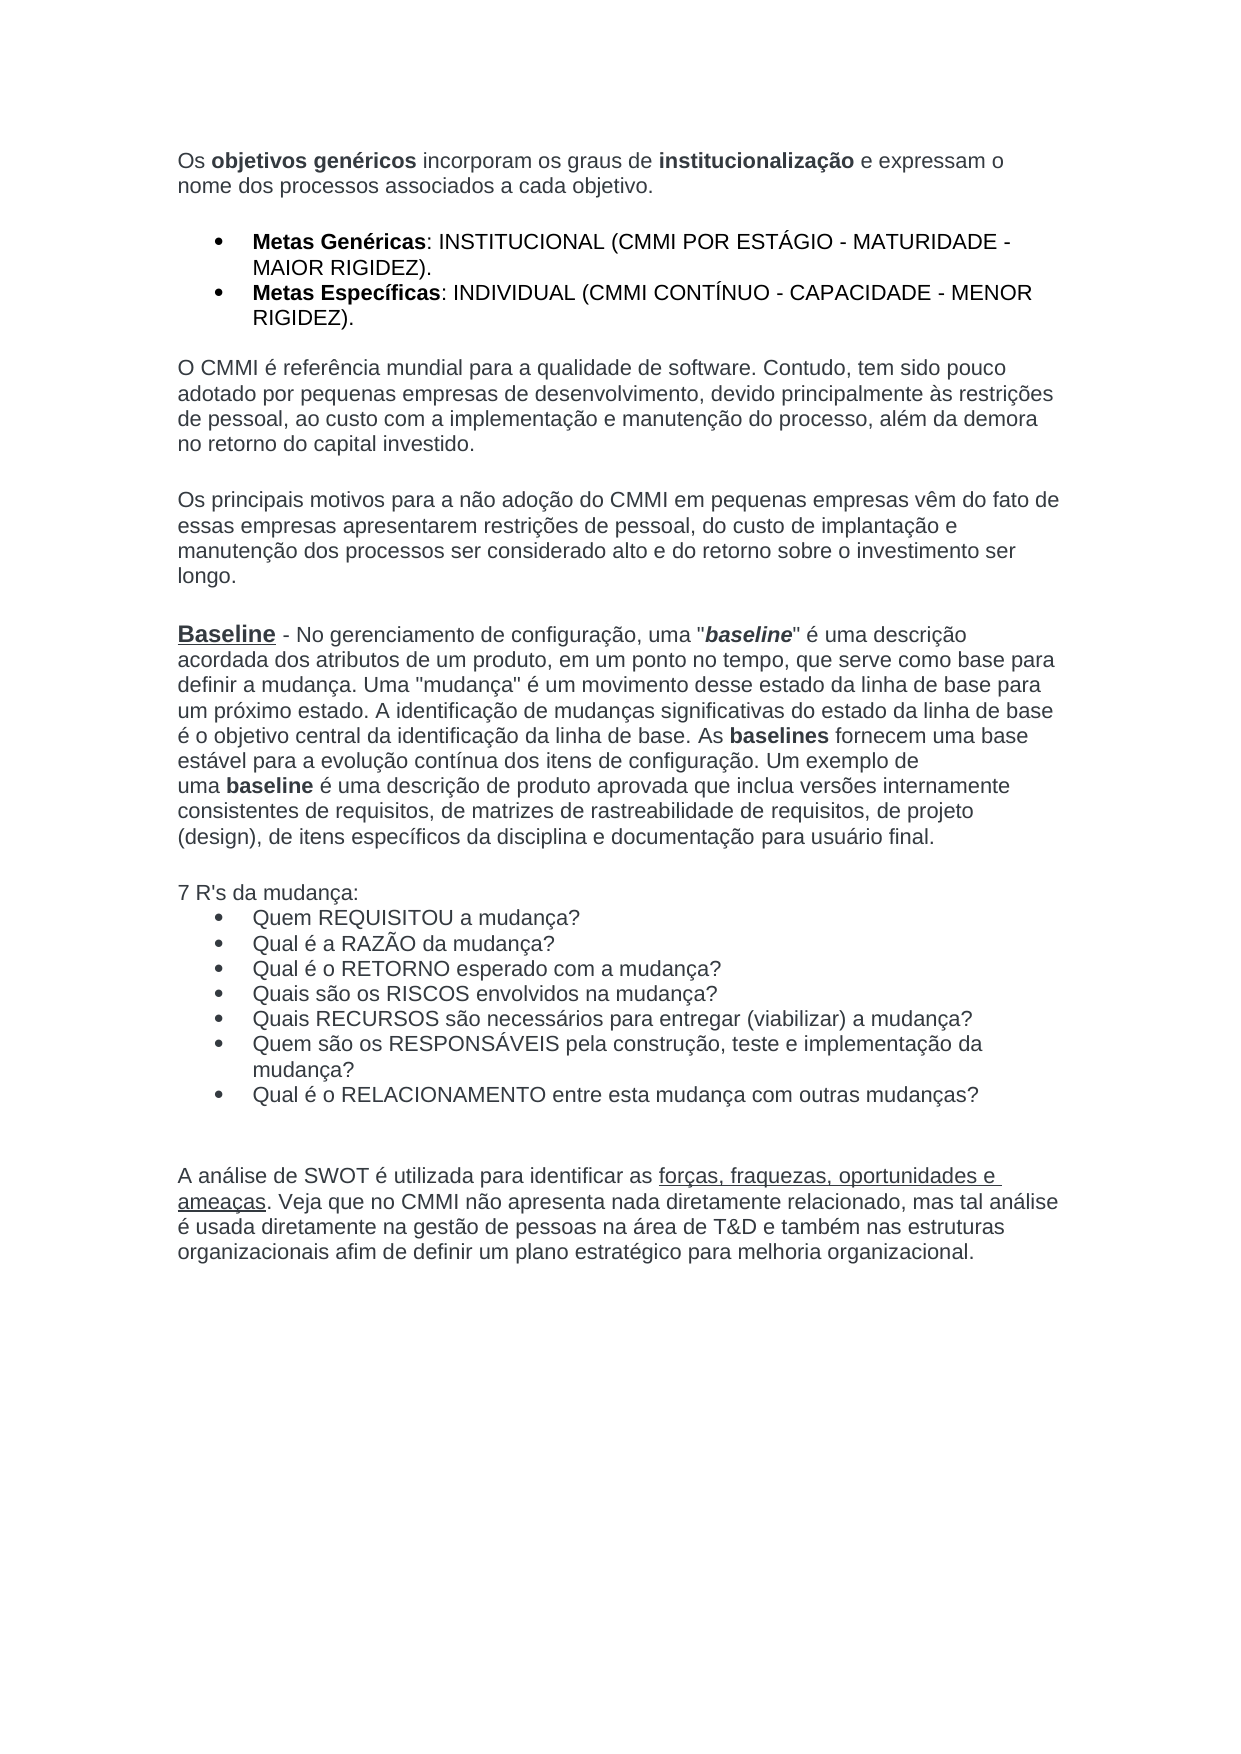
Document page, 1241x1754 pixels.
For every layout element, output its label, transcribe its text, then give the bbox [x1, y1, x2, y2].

list Quais são os RISCOS envolvidos na mudança? [215, 981, 1063, 1006]
list Metas Genéricas: INSTITUCIONAL (CMMI POR ESTÁGIO - MATURIDADE - MAIOR RIGIDEZ). [215, 229, 1063, 280]
list Qual é o RELACIONAMENTO entre esta mudança com outras mudanças? [215, 1082, 1063, 1107]
list Quem são os RESPONSÁVEIS pela construção, teste e implementação da mudança? [215, 1031, 1063, 1082]
list Quais RECURSOS são necessários para entregar (viabilizar) a mudança? [215, 1006, 1063, 1031]
text Os principais motivos para a não adoção do CMMI em pequenas empresas vêm do fato de essas empresas apresentarem restrições de pessoal, do custo de implantação e manutenção dos processos ser considerado alto e do retorno sobre o investimento ser longo. [177, 487, 1063, 588]
list Quem REQUISITOU a mudança? [215, 905, 1063, 930]
text A análise de SWOT é utilizada para identificar as forças, fraquezas, oportunidades e ameaças. Veja que no CMMI não apresenta nada diretamente relacionado, mas tal análise é usada diretamente na gestão de pessoas na área de T&D e também nas estruturas organizacionais afim de definir um plano estratégico para melhoria organizacional. [177, 1163, 1063, 1264]
list Qual é o RETORNO esperado com a mudança? [215, 956, 1063, 981]
list Qual é a RAZÃO da mudança? [215, 930, 1063, 956]
text 7 R's da mudança: [177, 880, 1063, 905]
list Metas Específicas: INDIVIDUAL (CMMI CONTÍNUO - CAPACIDADE - MENOR RIGIDEZ). [215, 280, 1063, 330]
text O CMMI é referência mundial para a qualidade de software. Contudo, tem sido pouco adotado por pequenas empresas de desenvolvimento, devido principalmente às restrições de pessoal, ao custo com a implementação e manutenção do processo, além da demora no retorno do capital investido. [177, 355, 1063, 456]
text Baseline - No gerenciamento de configuração, uma "baseline" é uma descrição acordada dos atributos de um produto, em um ponto no tempo, que serve como base para definir a mudança. Uma "mudança" é um movimento desse estado da linha de base para um próximo estado. A identificação de mudanças significativas do estado da linha de base é o objetivo central da identificação da linha de base. As baselines fornecem uma base estável para a evolução contínua dos itens de configuração. Um exemplo de uma baseline é uma descrição de produto aprovada que inclua versões internamente consistentes de requisitos, de matrizes de rastreabilidade de requisitos, de projeto (design), de itens específicos da disciplina e documentação para usuário final. [177, 619, 1063, 849]
